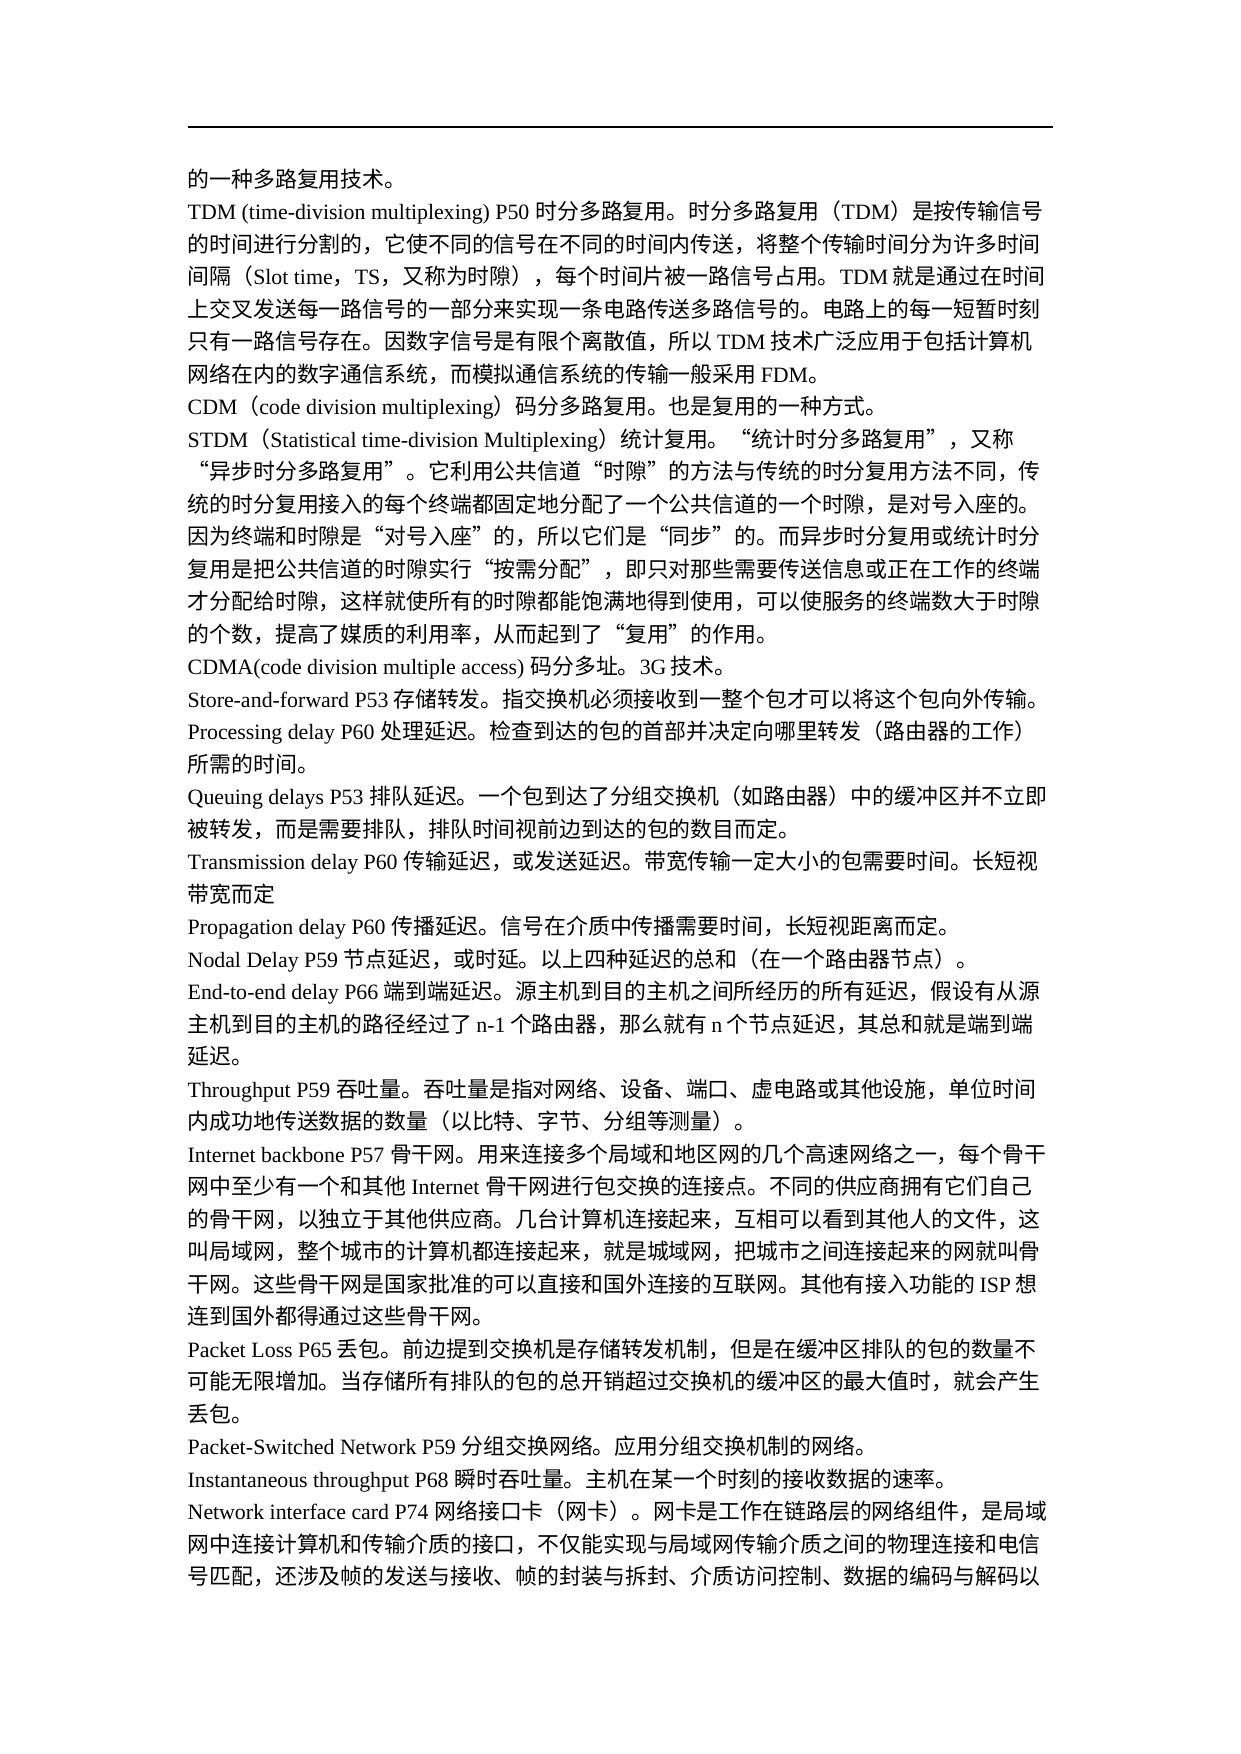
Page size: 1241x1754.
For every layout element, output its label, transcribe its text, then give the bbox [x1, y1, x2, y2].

text Transmission delay P60 传输延迟，或发送延迟。带宽传输一定大小的包需要时间。长短视带宽而定 [187, 844, 1053, 909]
text Instantaneous throughput P68 瞬时吞吐量。主机在某一个时刻的接收数据的速率。 [187, 1461, 1053, 1494]
text Propagation delay P60 传播延迟。信号在介质中传播需要时间，长短视距离而定。 [187, 909, 1053, 941]
text CDM（code division multiplexing）码分多路复用。也是复用的一种方式。 [187, 389, 1053, 421]
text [187, 1494, 1053, 1591]
text Nodal Delay P59 节点延迟，或时延。以上四种延迟的总和（在一个路由器节点）。 [187, 941, 1053, 974]
text Packet-Switched Network P59 分组交换网络。应用分组交换机制的网络。 [187, 1429, 1053, 1461]
text Queuing delays P53 排队延迟。一个包到达了分组交换机（如路由器）中的缓冲区并不立即被转发，而是需要排队，排队时间视前边到达的包的数目而定。 [187, 779, 1053, 844]
text Internet backbone P57 骨干网。用来连接多个局域和地区网的几个高速网络之一，每个骨干网中至少有一个和其他 Internet 骨干网进行包交换的连接点。不同的供应商拥有它们自己的骨干网，以独立于其他供应商。几台计算机连接起来，互相可以看到其他人的文件，这叫局域网，整个城市的计算机都连接起来，就是城域网，把城市之间连接起来的网就叫骨干网。这些骨干网是国家批准的可以直接和国外连接的互联网。其他有接入功能的ISP想连到国外都得通过这些骨干网。 [187, 1136, 1053, 1331]
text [187, 161, 1053, 194]
text Store-and-forward P53存储转发。指交换机必须接收到一整个包才可以将这个包向外传输。 [187, 681, 1053, 714]
text Packet Loss P65丢包。前边提到交换机是存储转发机制，但是在缓冲区排队的包的数量不可能无限增加。当存储所有排队的包的总开销超过交换机的缓冲区的最大值时，就会产生丢包。 [187, 1331, 1053, 1429]
text STDM（Statistical time-division Multiplexing）统计复用。“统计时分多路复用”，又称“异步时分多路复用”。它利用公共信道“时隙”的方法与传统的时分复用方法不同，传统的时分复用接入的每个终端都固定地分配了一个公共信道的一个时隙，是对号入座的。因为终端和时隙是“对号入座”的，所以它们是“同步”的。而异步时分复用或统计时分复用是把公共信道的时隙实行“按需分配”，即只对那些需要传送信息或正在工作的终端才分配给时隙，这样就使所有的时隙都能饱满地得到使用，可以使服务的终端数大于时隙的个数，提高了媒质的利用率，从而起到了“复用”的作用。 [187, 421, 1053, 649]
text CDMA(code division multiple access) 码分多址。3G技术。 [187, 649, 1053, 681]
text TDM (time-division multiplexing) P50 时分多路复用。时分多路复用（TDM）是按传输信号的时间进行分割的，它使不同的信号在不同的时间内传送，将整个传输时间分为许多时间间隔（Slot time，TS，又称为时隙），每个时间片被一路信号占用。TDM就是通过在时间上交叉发送每一路信号的一部分来实现一条电路传送多路信号的。电路上的每一短暂时刻只有一路信号存在。因数字信号是有限个离散值，所以TDM技术广泛应用于包括计算机网络在内的数字通信系统，而模拟通信系统的传输一般采用FDM。 [187, 194, 1053, 389]
text Throughput P59 吞吐量。吞吐量是指对网络、设备、端口、虚电路或其他设施，单位时间内成功地传送数据的数量（以比特、字节、分组等测量）。 [187, 1071, 1053, 1136]
text Processing delay P60 处理延迟。检查到达的包的首部并决定向哪里转发（路由器的工作）所需的时间。 [187, 714, 1053, 779]
text End-to-end delay P66 端到端延迟。源主机到目的主机之间所经历的所有延迟，假设有从源主机到目的主机的路径经过了n-1个路由器，那么就有n个节点延迟，其总和就是端到端延迟。 [187, 974, 1053, 1071]
